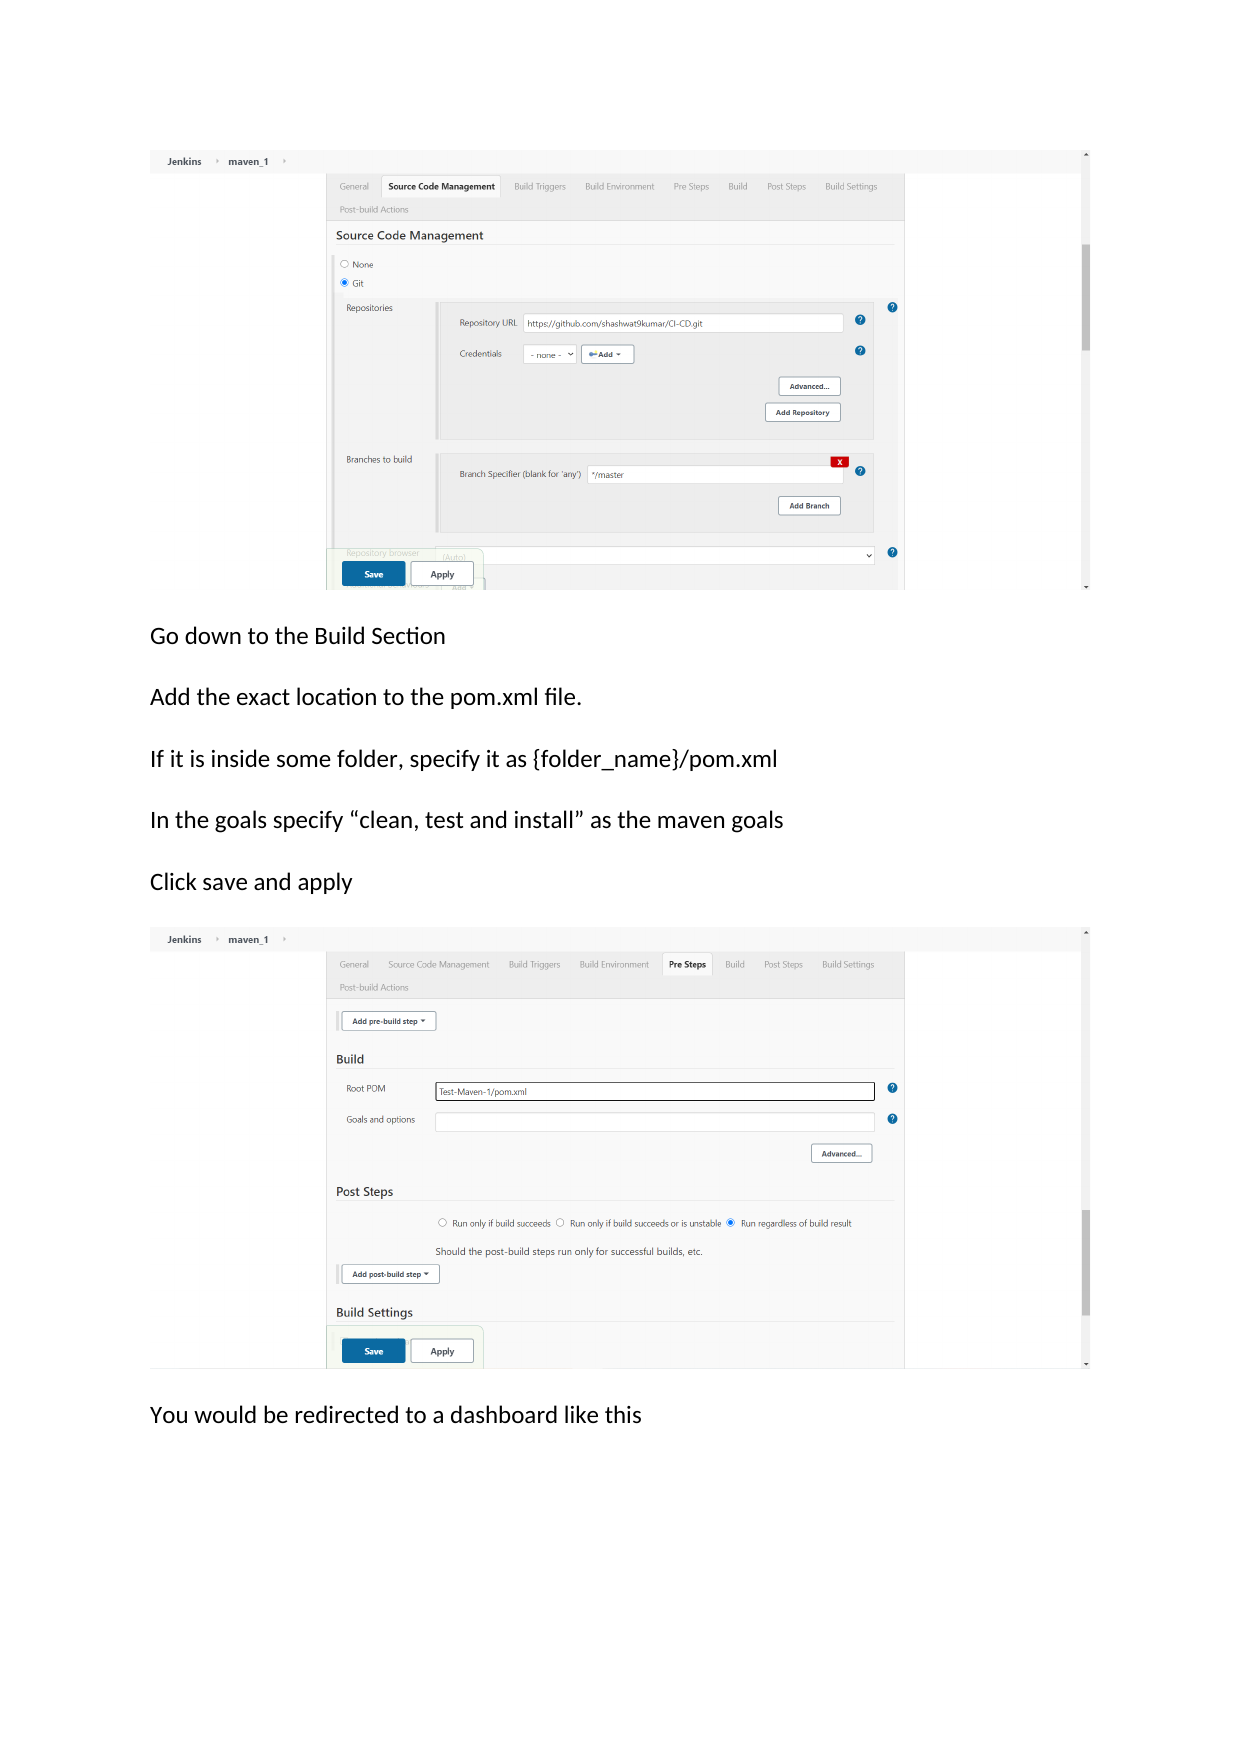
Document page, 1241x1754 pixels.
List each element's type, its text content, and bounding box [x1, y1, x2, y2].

text Go down to the Build Section [150, 620, 1090, 651]
text In the goals specify “clean, test and install” as the maven goals [150, 804, 1090, 835]
picture [150, 927, 1091, 1369]
text Add the exact location to the pom.xml file. [150, 682, 1090, 712]
text You would be redirected to a dashboard like this [150, 1399, 1090, 1430]
text Click save and apply [150, 866, 1090, 896]
picture [150, 150, 1091, 590]
text If it is inside some folder, specify it as {folder_name}/pom.xml [150, 743, 1090, 773]
